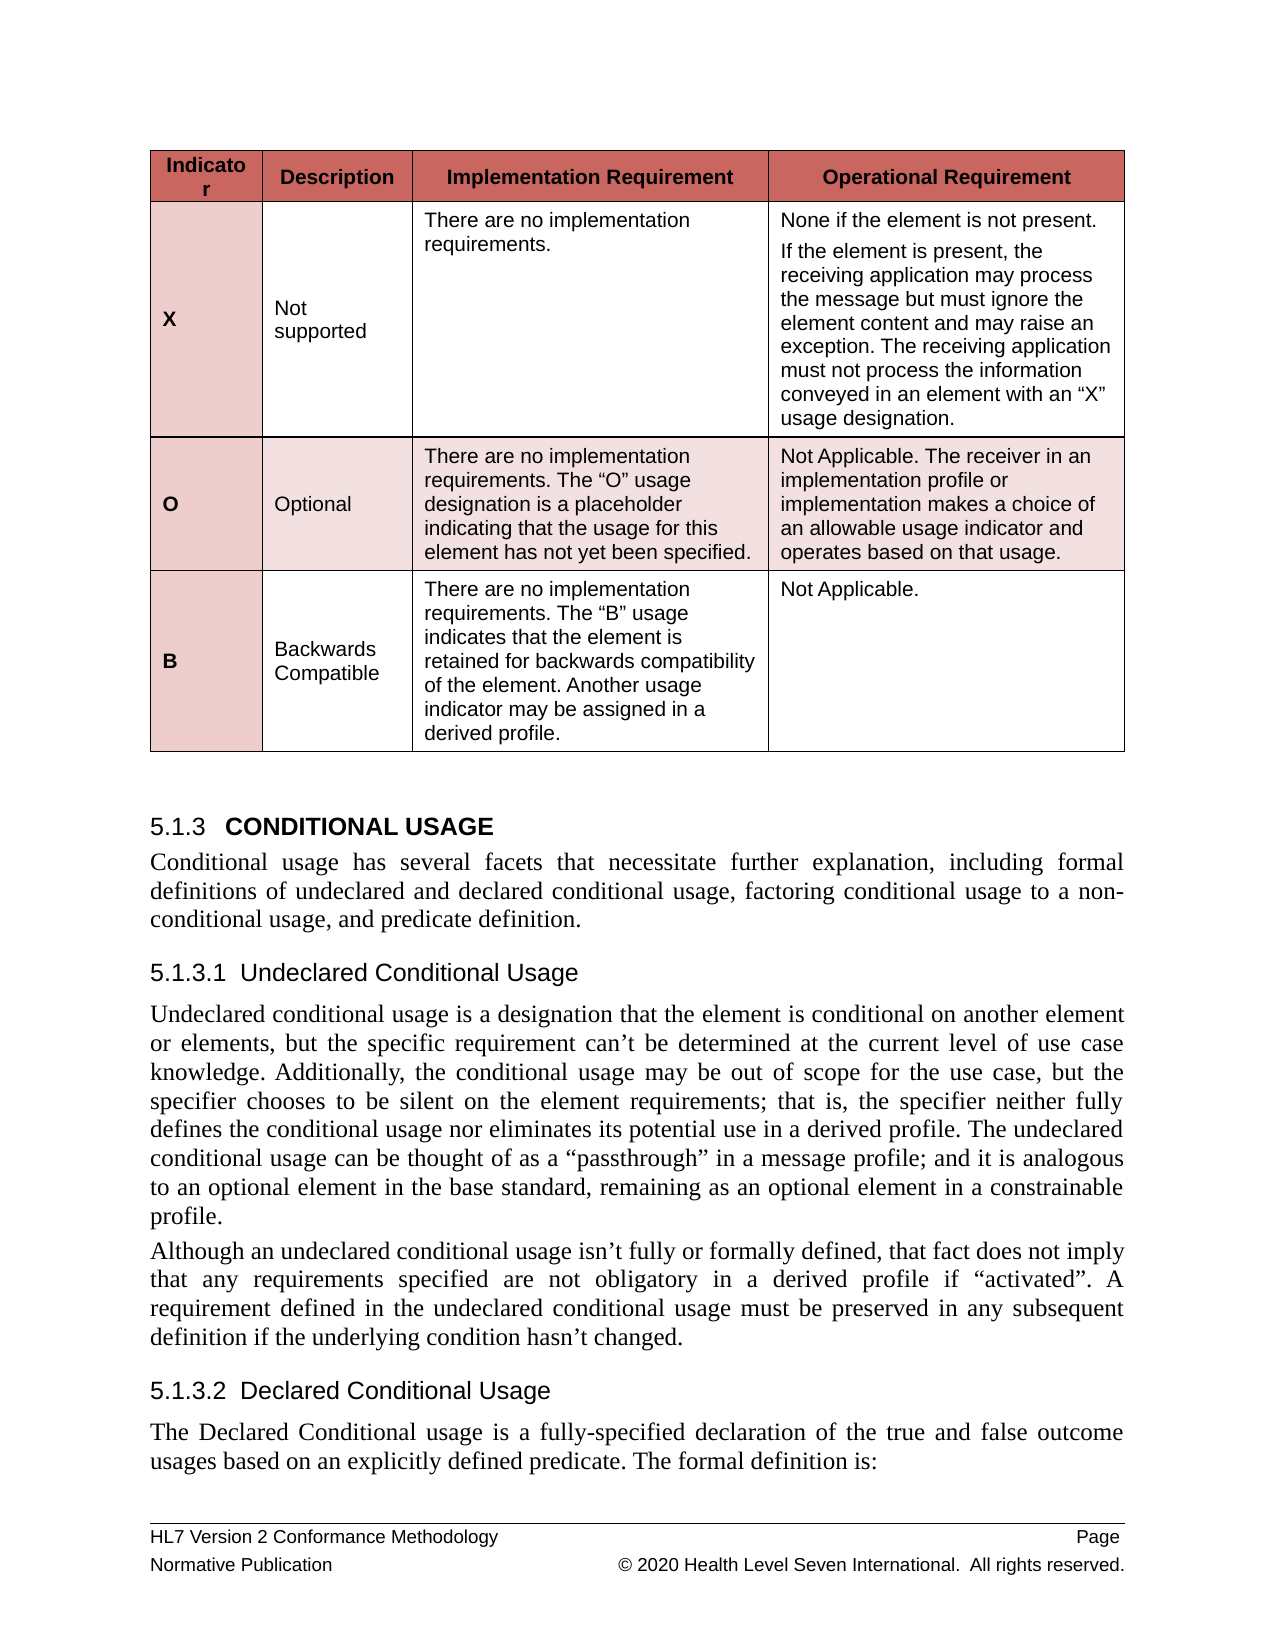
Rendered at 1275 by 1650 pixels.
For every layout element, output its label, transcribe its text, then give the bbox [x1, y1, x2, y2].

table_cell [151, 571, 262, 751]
subtitle Undeclared Conditional Usage [150, 958, 1125, 987]
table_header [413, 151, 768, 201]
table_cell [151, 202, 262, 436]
text The Declared Conditional usage is a fully-specified declaration of the true and false outcome usages based on an explicitly defined predicate. The formal definition is: [150, 1417, 1125, 1474]
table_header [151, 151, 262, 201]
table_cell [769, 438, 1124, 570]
text Conditional usage has several facets that necessitate further explanation, including formal definitions of undeclared and declared conditional usage, factoring conditional usage to a non-conditional usage, and predicate definition. [150, 847, 1125, 933]
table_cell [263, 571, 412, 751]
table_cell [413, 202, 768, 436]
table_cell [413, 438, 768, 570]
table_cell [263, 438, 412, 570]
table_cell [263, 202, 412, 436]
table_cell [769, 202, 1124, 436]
subtitle Conditional Usage [150, 812, 1125, 841]
text Undeclared conditional usage is a designation that the element is conditional on another element or elements, but the specific requirement can’t be determined at the current level of use case knowledge. Additionally, the conditional usage may be out of scope for the use case, but the specifier chooses to be silent on the element requirements; that is, the specifier neither fully defines the conditional usage nor eliminates its potential use in a derived profile. The undeclared conditional usage can be thought of as a “passthrough” in a message profile; and it is analogous to an optional element in the base standard, remaining as an optional element in a constrainable profile. [150, 999, 1125, 1229]
subtitle Declared Conditional Usage [150, 1376, 1125, 1404]
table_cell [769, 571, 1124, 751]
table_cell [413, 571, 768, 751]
text Although an undeclared conditional usage isn’t fully or formally defined, that fact does not imply that any requirements specified are not obligatory in a derived profile if “activated”. A requirement defined in the undeclared conditional usage must be preserved in any subsequent definition if the underlying condition hasn’t changed. [150, 1236, 1125, 1351]
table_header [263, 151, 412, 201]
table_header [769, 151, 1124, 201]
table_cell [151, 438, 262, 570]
